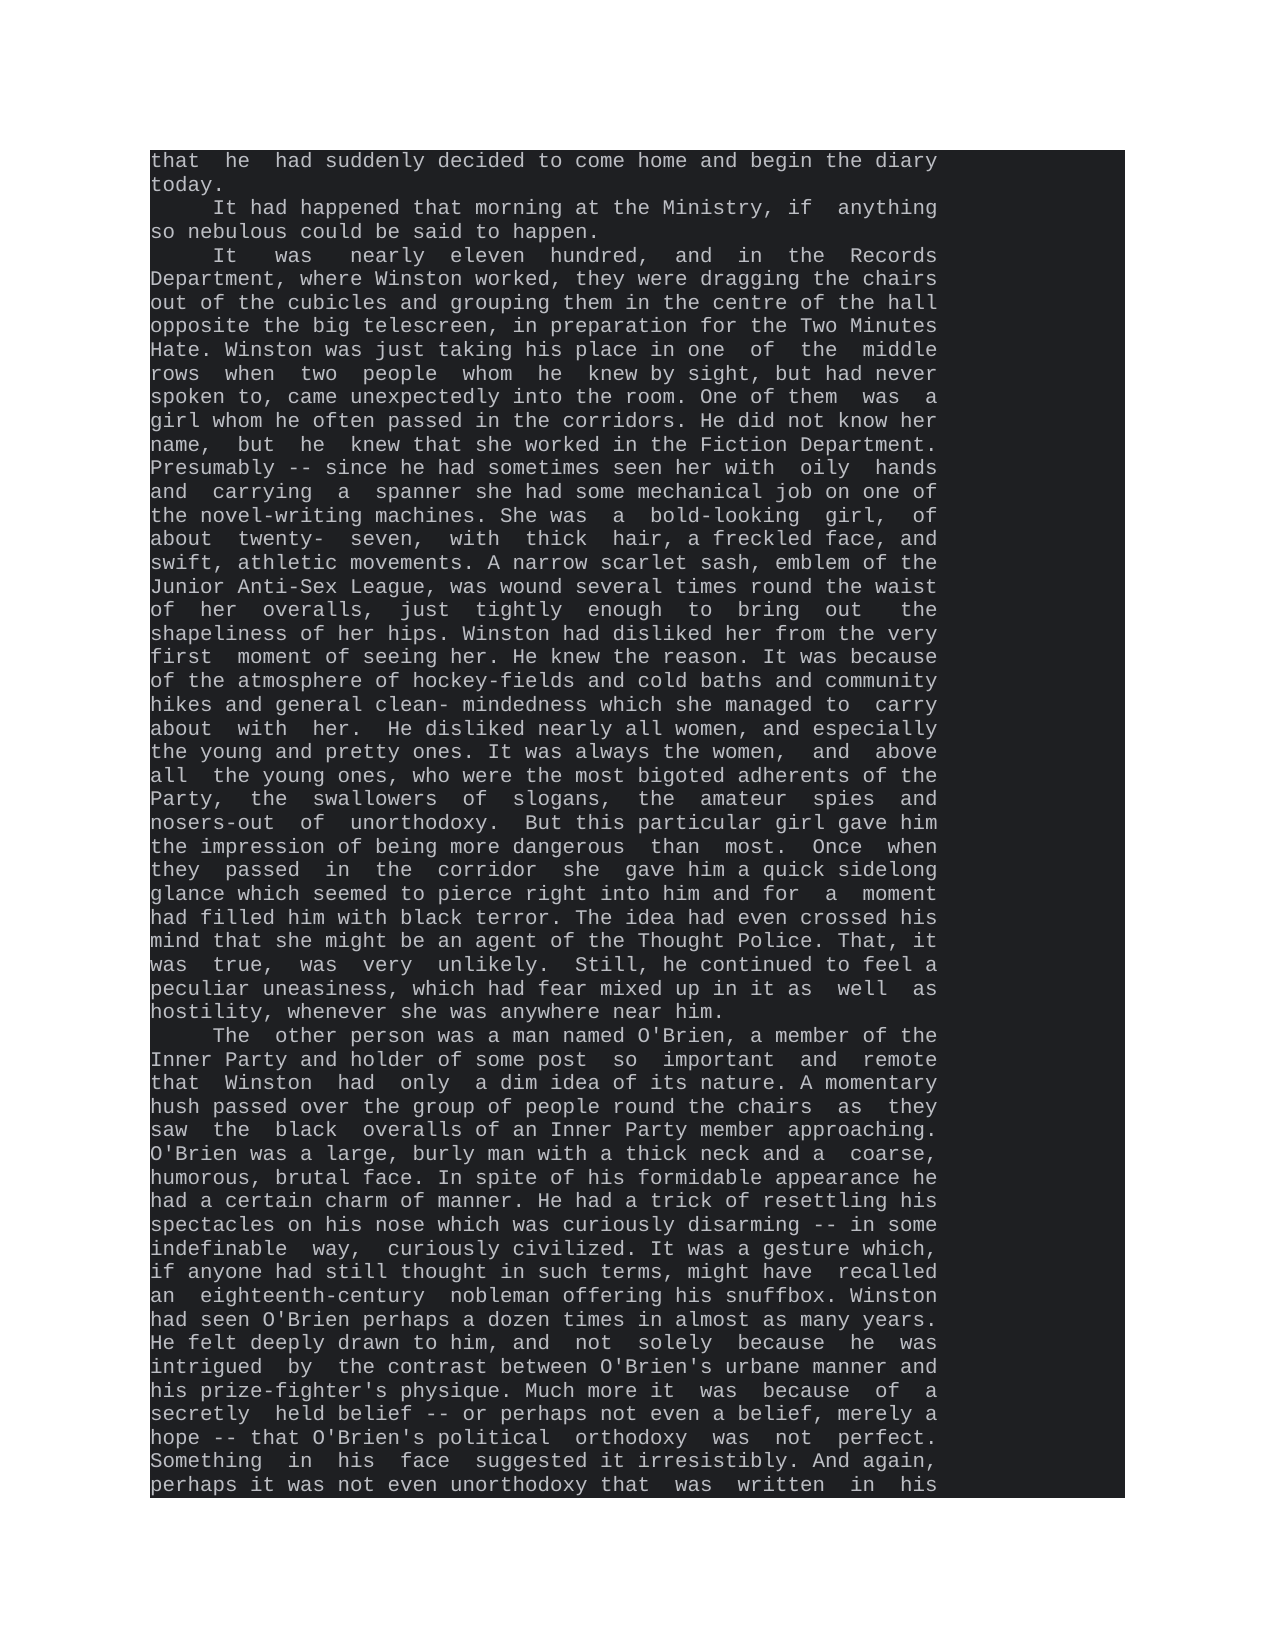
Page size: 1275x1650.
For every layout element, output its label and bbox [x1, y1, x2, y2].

text [150, 150, 1125, 1498]
